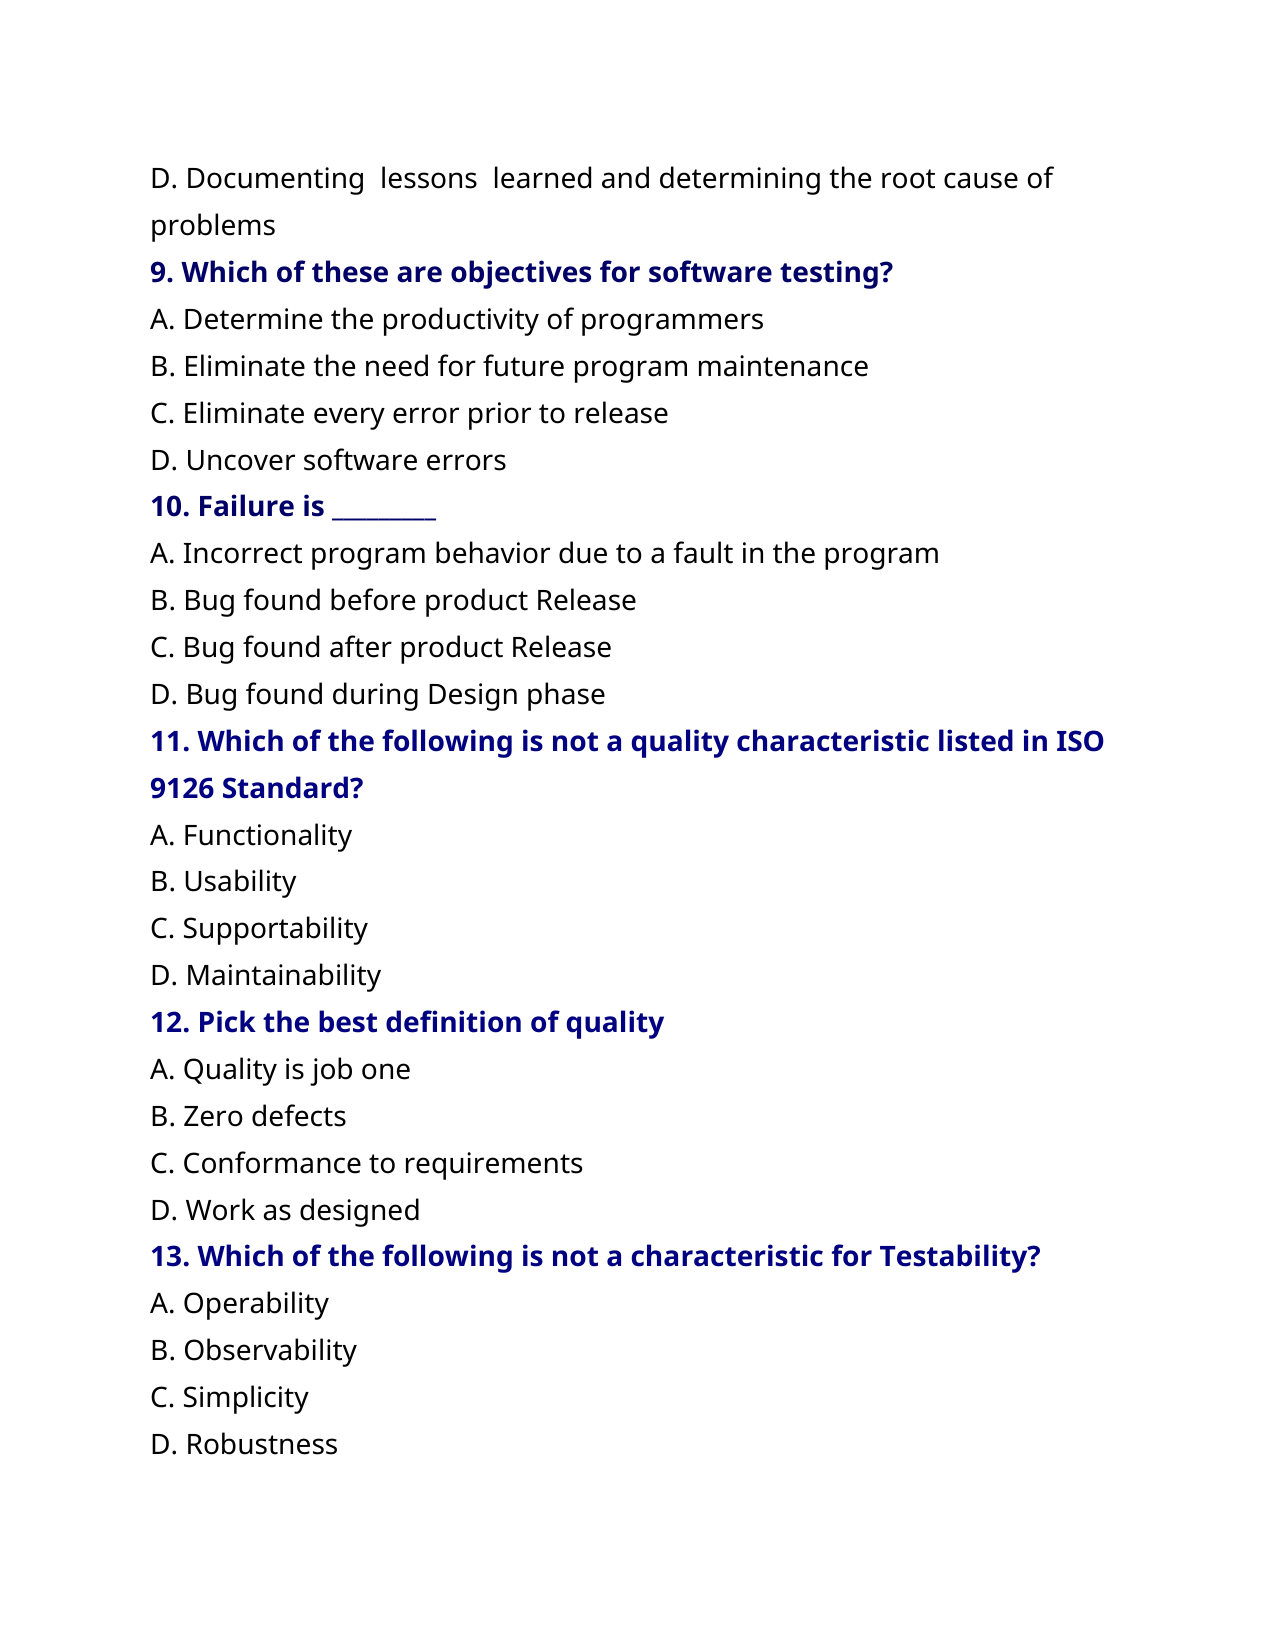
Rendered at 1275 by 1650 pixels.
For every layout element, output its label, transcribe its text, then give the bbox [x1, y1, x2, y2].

text 10. Failure is _________ [150, 478, 1125, 525]
text 11. Which of the following is not a quality characteristic listed in ISO 9126 Standard? [150, 712, 1125, 806]
text A. Operability B. Observability C. Simplicity D. Robustness [150, 1275, 1125, 1462]
text A. Quality is job one B. Zero defects C. Conformance to requirements D. Work as designed [150, 1041, 1125, 1228]
text A. Incorrect program behavior due to a fault in the program B. Bug found before product Release C. Bug found after product Release D. Bug found during Design phase [150, 525, 1125, 712]
text A. Determine the productivity of programmers B. Eliminate the need for future program maintenance C. Eliminate every error prior to release D. Uncover software errors [150, 291, 1125, 478]
text 12. Pick the best definition of quality [150, 994, 1125, 1041]
text 9. Which of these are objectives for software testing? [150, 244, 1125, 291]
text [150, 150, 1125, 244]
text A. Functionality B. Usability C. Supportability D. Maintainability [150, 806, 1125, 994]
text 13. Which of the following is not a characteristic for Testability? [150, 1228, 1125, 1275]
